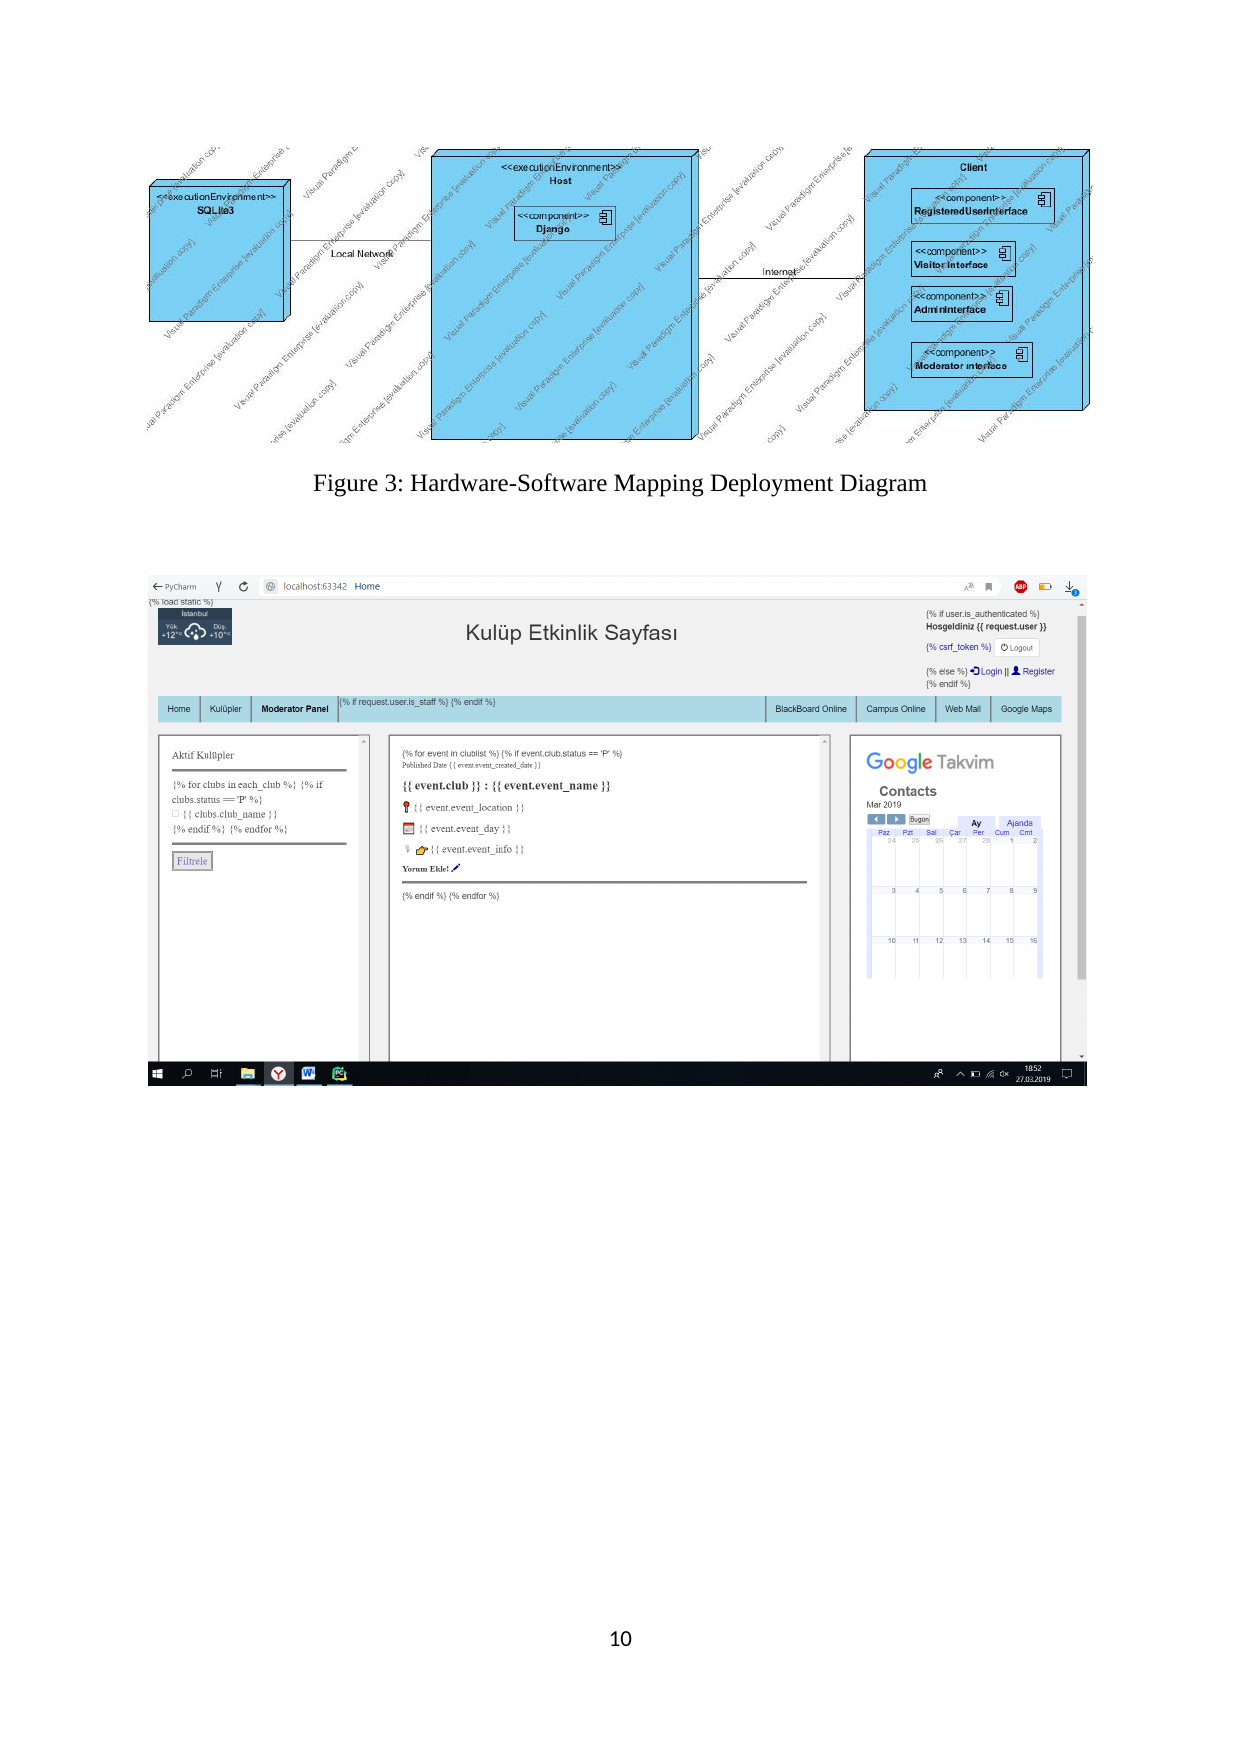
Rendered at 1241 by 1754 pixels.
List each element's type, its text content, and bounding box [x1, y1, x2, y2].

picture [147, 147, 1093, 443]
picture [148, 575, 1092, 1106]
text Figure 3: Hardware-Software Mapping Deployment Diagram [148, 468, 1093, 496]
